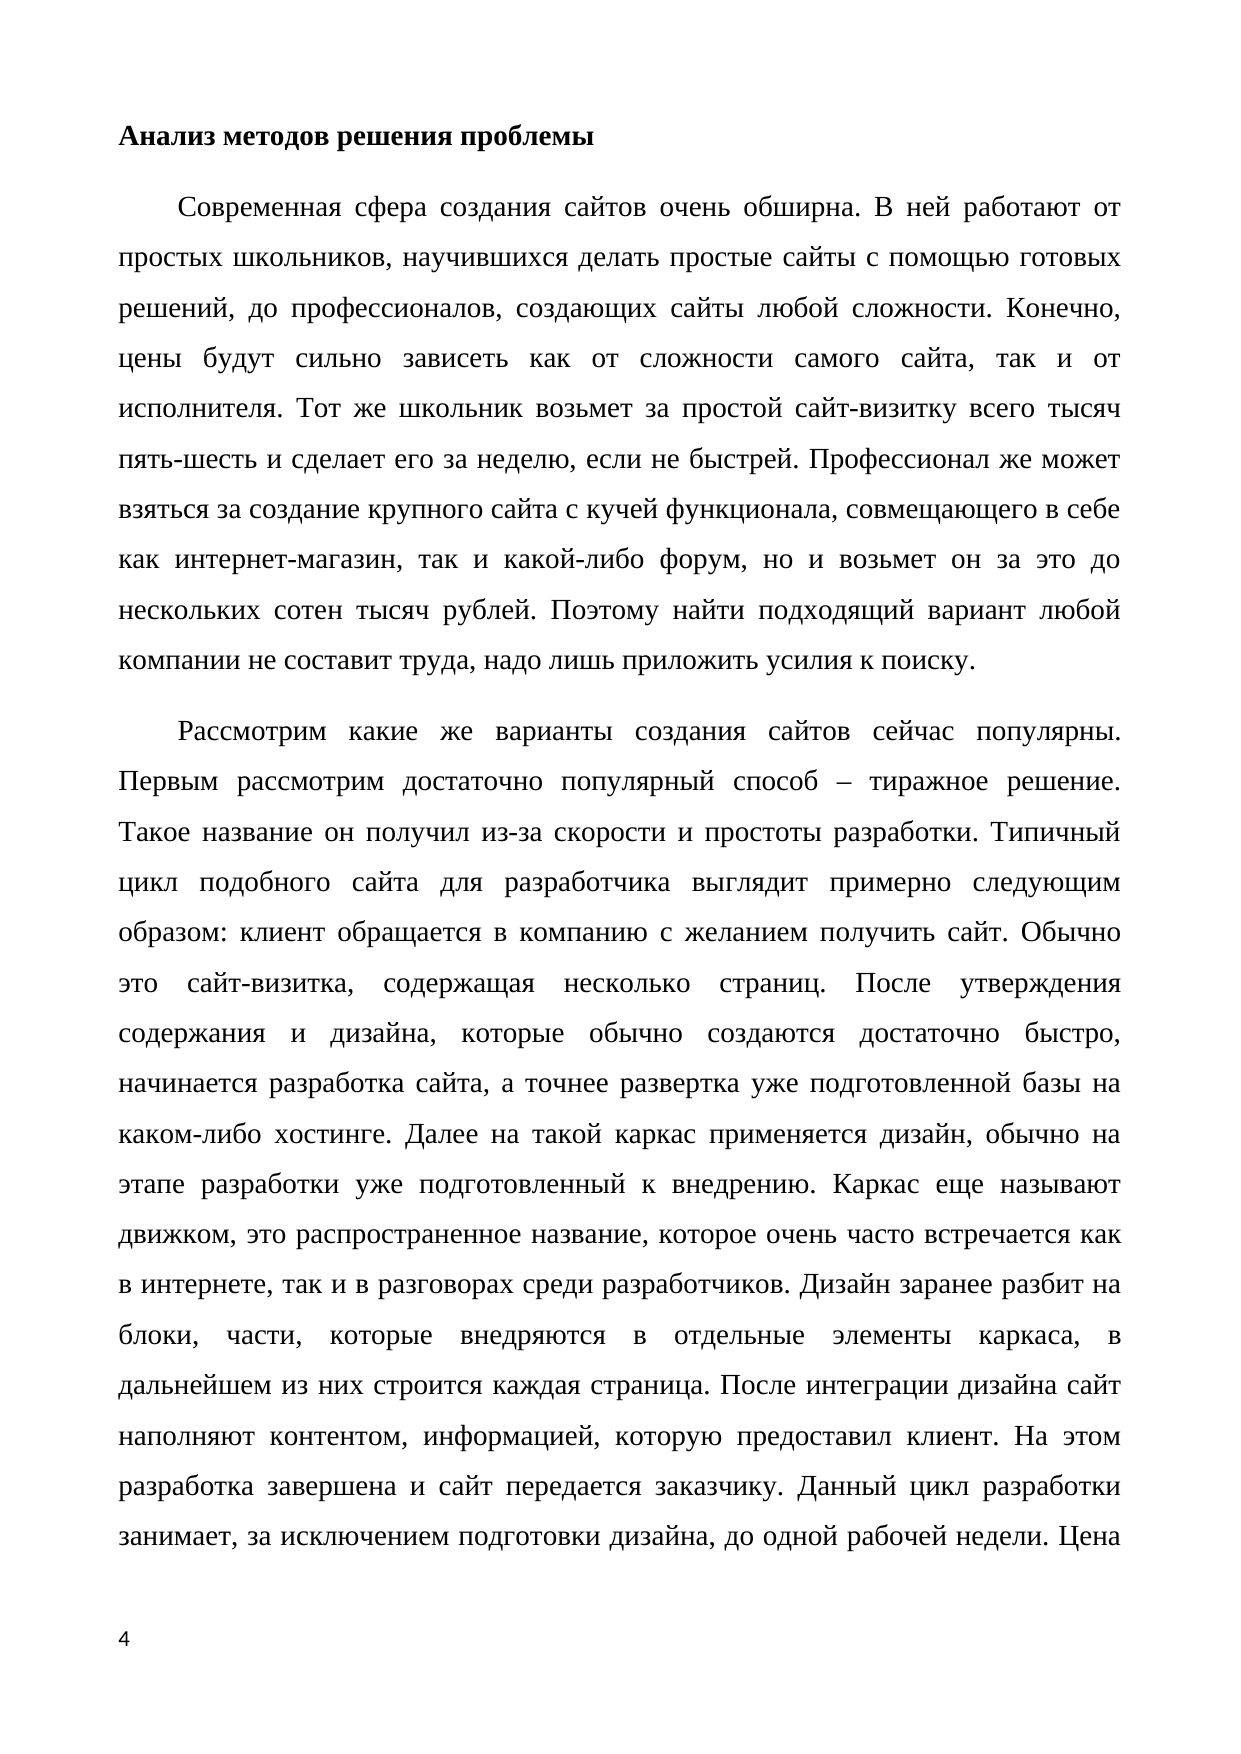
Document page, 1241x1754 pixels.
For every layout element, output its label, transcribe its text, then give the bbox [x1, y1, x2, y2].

text Анализ методов решения проблемы [118, 118, 1122, 152]
text Современная сфера создания сайтов очень обширна. В ней работают от простых школьников, научившихся делать простые сайты с помощью готовых решений, до профессионалов, создающих сайты любой сложности. Конечно, цены будут сильно зависеть как от сложности самого сайта, так и от исполнителя. Тот же школьник возьмет за простой сайт-визитку всего тысяч пять-шесть и сделает его за неделю, если не быстрей. Профессионал же может взяться за создание крупного сайта с кучей функционала, совмещающего в себе как интернет-магазин, так и какой-либо форум, но и возьмет он за это до нескольких сотен тысяч рублей. Поэтому найти подходящий вариант любой компании не составит труда, надо лишь приложить усилия к поиску. [118, 189, 1122, 676]
